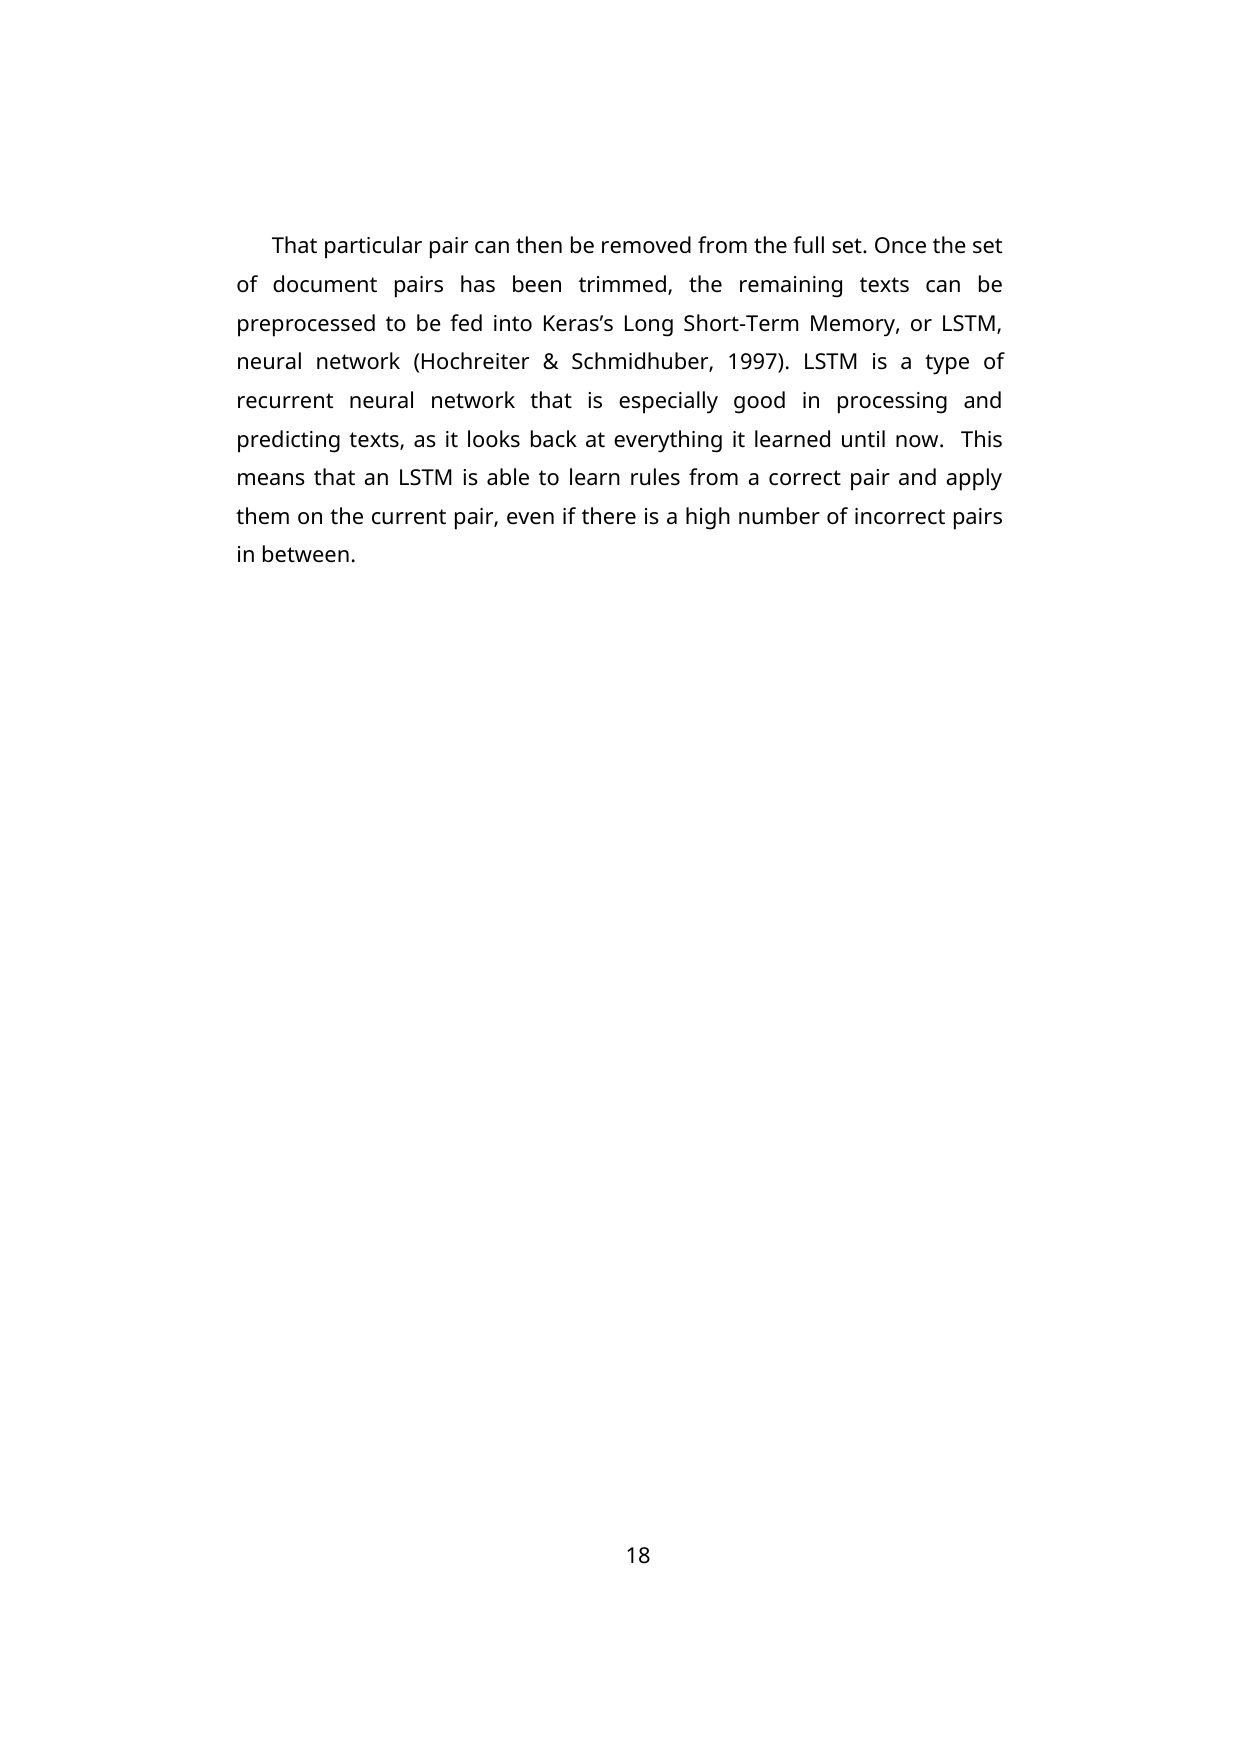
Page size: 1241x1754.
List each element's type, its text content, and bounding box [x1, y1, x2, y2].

text That particular pair can then be removed from the full set. Once the set of document pairs has been trimmed, the remaining texts can be preprocessed to be fed into Keras’s Long Short-Term Memory, or LSTM, neural network (Hochreiter & Schmidhuber, 1997). LSTM is a type of recurrent neural network that is especially good in processing and predicting texts, as it looks back at everything it learned until now. This means that an LSTM is able to learn rules from a correct pair and apply them on the current pair, even if there is a high number of incorrect pairs in between. [236, 230, 1004, 569]
